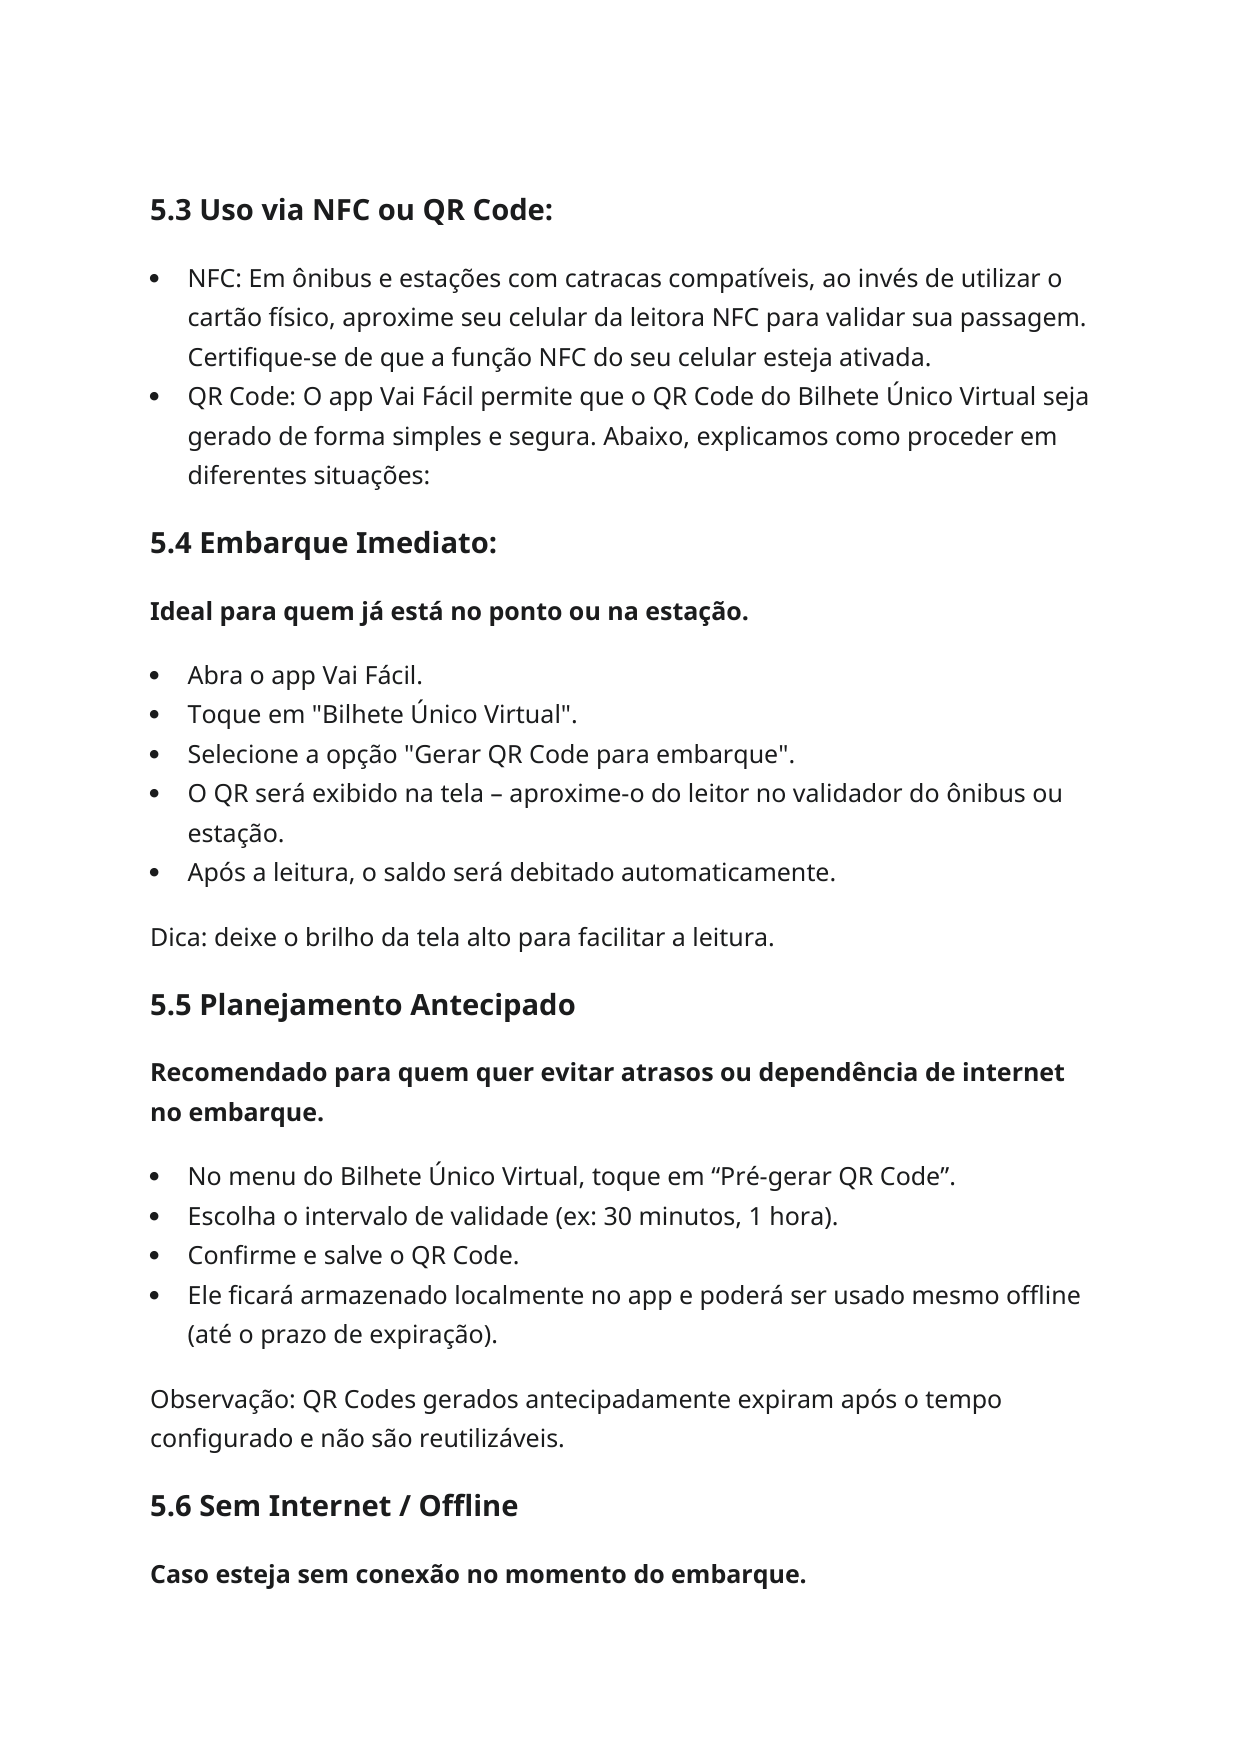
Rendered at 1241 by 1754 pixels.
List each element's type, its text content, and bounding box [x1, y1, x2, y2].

list Selecione a opção "Gerar QR Code para embarque". [150, 737, 1090, 771]
list Confirme e salve o QR Code. [150, 1238, 1090, 1272]
list Ele ficará armazenado localmente no app e poderá ser usado mesmo offline (até o prazo de expiração). [150, 1277, 1090, 1351]
text 5.6 Sem Internet / Offline [150, 1485, 1090, 1525]
text Dica: deixe o brilho da tela alto para facilitar a leitura. [150, 919, 1090, 954]
text Observação: QR Codes gerados antecipadamente expiram após o tempo configurado e não são reutilizáveis. [150, 1381, 1090, 1455]
text Recomendado para quem quer evitar atrasos ou dependência de internet no embarque. [150, 1055, 1090, 1128]
text 5.5 Planejamento Antecipado [150, 984, 1090, 1024]
text Caso esteja sem conexão no momento do embarque. [150, 1556, 1090, 1590]
text 5.4 Embarque Imediato: [150, 522, 1090, 562]
list O QR será exibido na tela – aproxime-o do leitor no validador do ônibus ou estação. [150, 776, 1090, 850]
list Abra o app Vai Fácil. [150, 658, 1090, 692]
text Ideal para quem já está no ponto ou na estação. [150, 593, 1090, 627]
list Toque em "Bilhete Único Virtual". [150, 697, 1090, 731]
text 5.3 Uso via NFC ou QR Code: [150, 189, 1090, 229]
list QR Code: O app Vai Fácil permite que o QR Code do Bilhete Único Virtual seja gerado de forma simples e segura. Abaixo, explicamos como proceder em diferentes situações: [150, 379, 1090, 492]
list Após a leitura, o saldo será debitado automaticamente. [150, 855, 1090, 889]
list No menu do Bilhete Único Virtual, toque em “Pré-gerar QR Code”. [150, 1159, 1090, 1193]
list NFC: Em ônibus e estações com catracas compatíveis, ao invés de utilizar o cartão físico, aproxime seu celular da leitora NFC para validar sua passagem. Certifique-se de que a função NFC do seu celular esteja ativada. [150, 260, 1090, 373]
list Escolha o intervalo de validade (ex: 30 minutos, 1 hora). [150, 1198, 1090, 1232]
